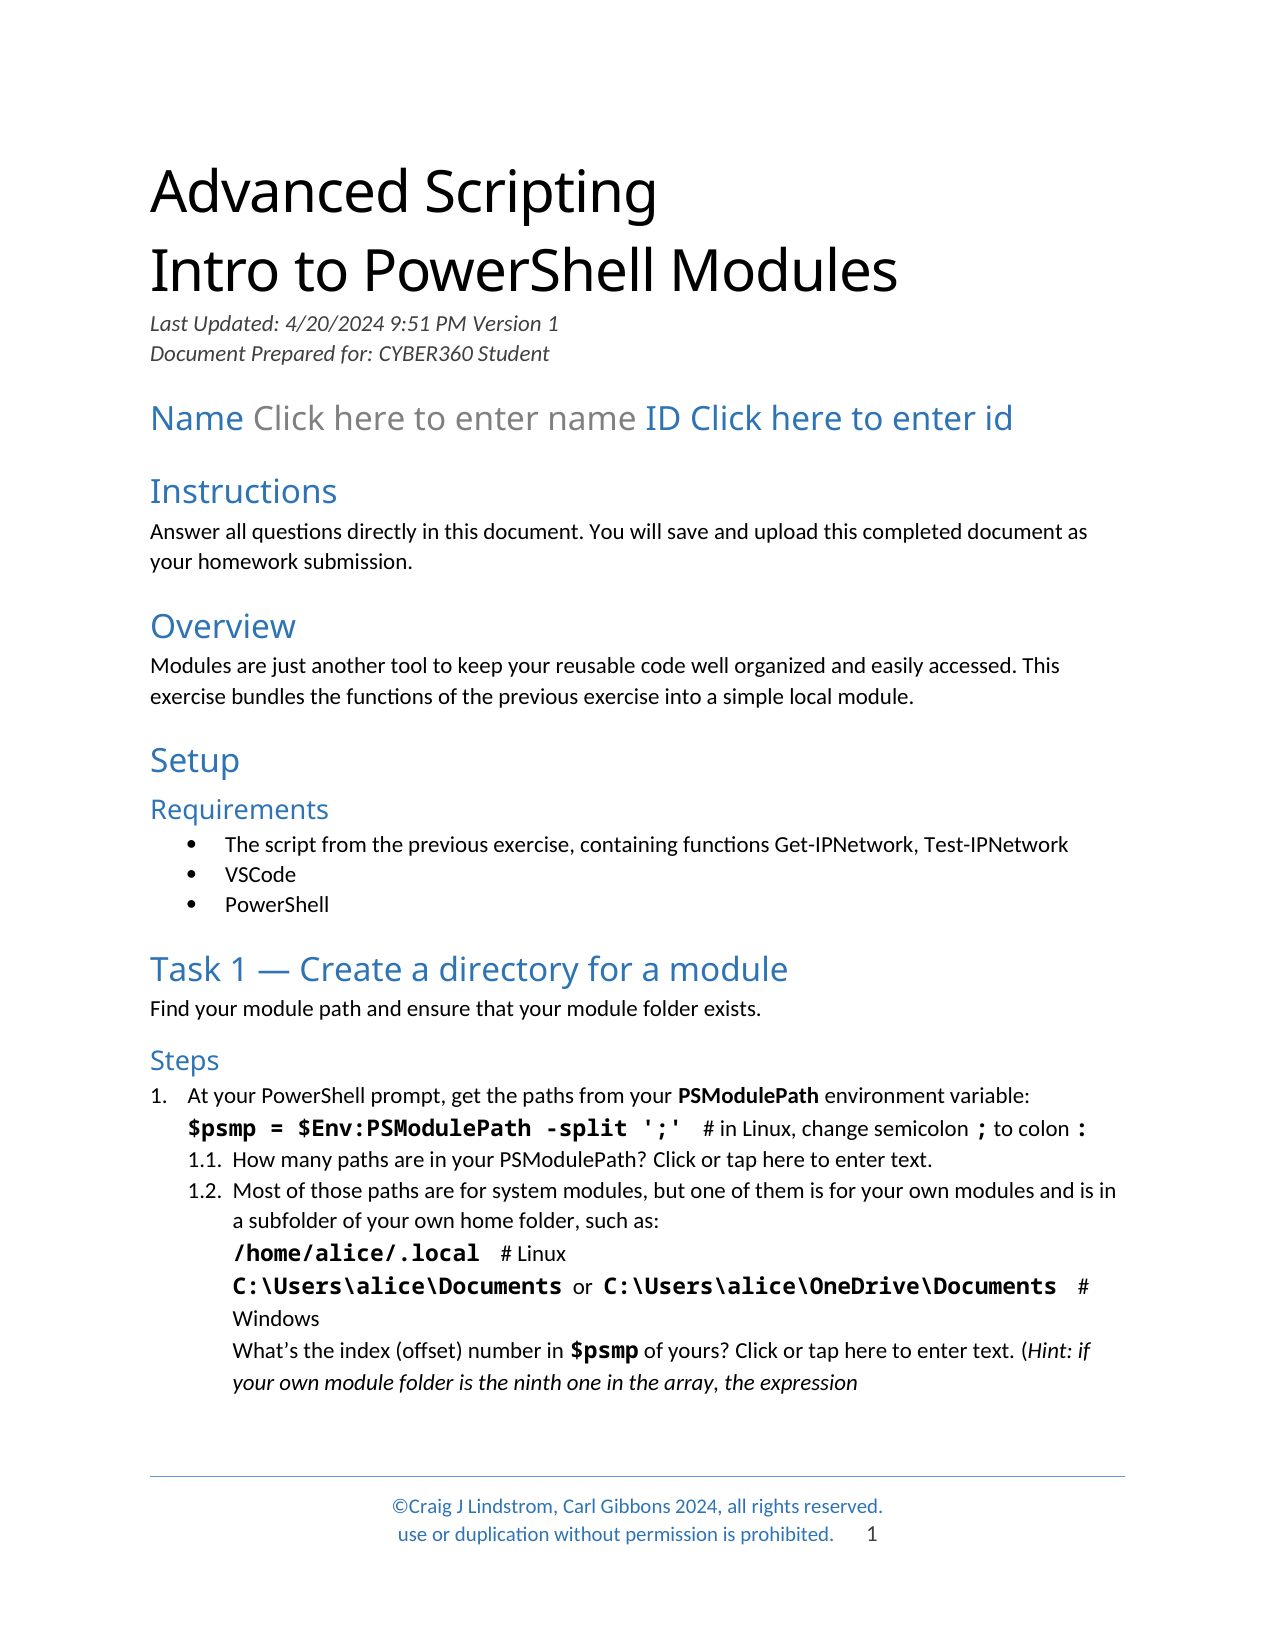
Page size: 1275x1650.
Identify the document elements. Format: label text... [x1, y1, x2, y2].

subtitle Requirements [150, 790, 1125, 827]
list The script from the previous exercise, containing functions Get-IPNetwork, Test-IPNetwork [187, 830, 1125, 858]
list How many paths are in your PSModulePath? [187, 1146, 1125, 1173]
text Find your module path and ensure that your module folder exists. [150, 994, 1125, 1023]
subtitle Overview [150, 603, 1125, 648]
subtitle Steps [150, 1041, 1125, 1078]
text Modules are just another tool to keep your reusable code well organized and easily accessed. This exercise bundles the functions of the previous exercise into a simple local module. [150, 652, 1125, 710]
text Last Updated: 4/18/2024 8:59 AM Version 1 Document Prepared for: CYBER360 Student [150, 309, 1125, 367]
list PowerShell [187, 890, 1125, 918]
text Answer all questions directly in this document. You will save and upload this completed document as your homework submission. [150, 517, 1125, 576]
subtitle Name ID [150, 394, 1125, 440]
subtitle Task 1 — Create a directory for a module [150, 946, 1125, 991]
subtitle Instructions [150, 468, 1125, 514]
list VSCode [187, 860, 1125, 888]
subtitle Setup [150, 737, 1125, 782]
list At your PowerShell prompt, get the paths from your PSModulePath environment variable: $psmp = $Env:PSModulePath -split ';' # in Linux, change semicolon ; to colon : [150, 1081, 1125, 1143]
